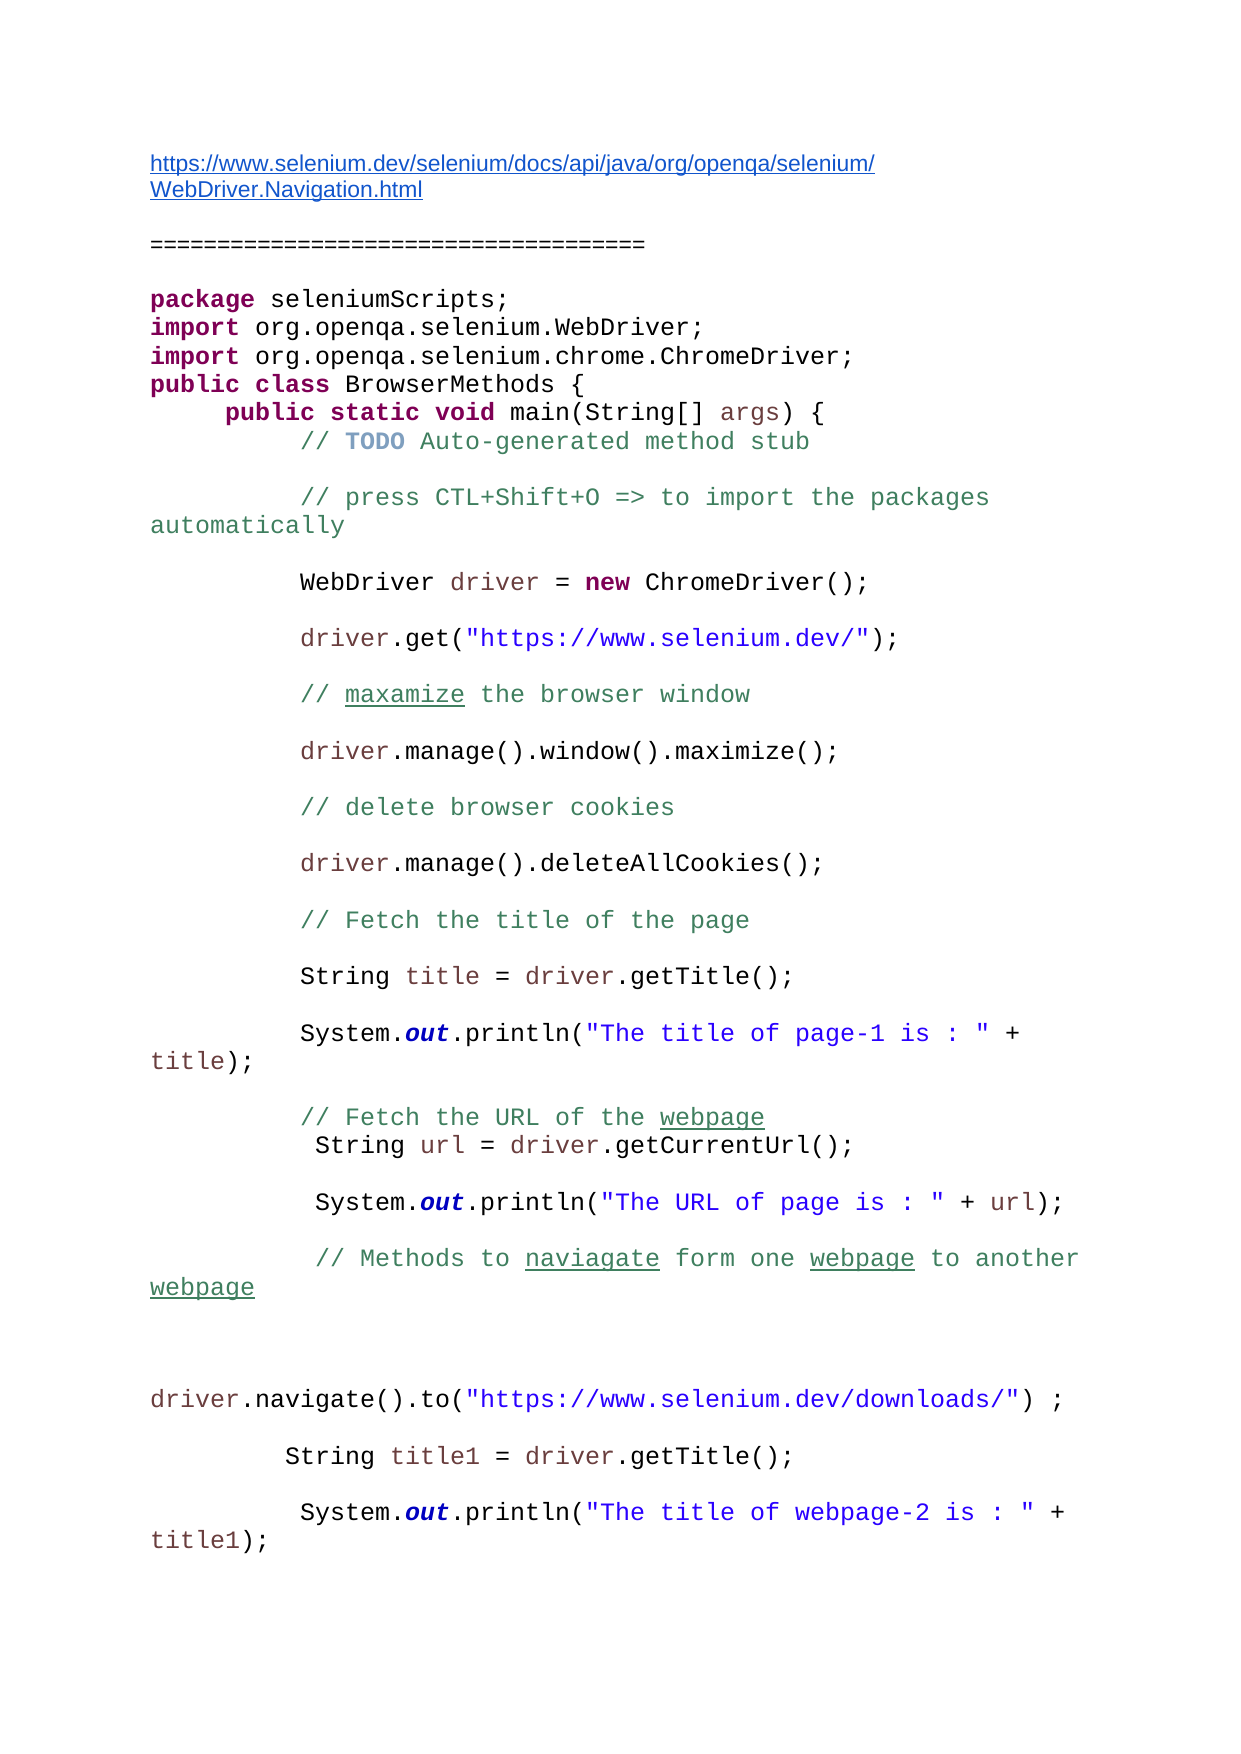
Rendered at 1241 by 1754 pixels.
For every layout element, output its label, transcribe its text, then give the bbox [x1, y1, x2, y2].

text driver.get("https://www.selenium.dev/"); [150, 626, 1090, 654]
text String title = driver.getTitle(); [150, 964, 1090, 992]
text System.out.println("The URL of page is : " + url); [150, 1189, 1090, 1218]
text // Methods to naviagate form one webpage to another webpage [150, 1246, 1090, 1302]
text driver.manage().window().maximize(); [150, 738, 1090, 767]
text String title1 = driver.getTitle(); [150, 1443, 1090, 1472]
text // Fetch the URL of the webpage [150, 1105, 1090, 1133]
text // Fetch the title of the page [150, 907, 1090, 936]
text System.out.println("The title of webpage-2 is : " + title1); [150, 1499, 1090, 1556]
text driver.manage().deleteAllCookies(); [150, 851, 1090, 879]
text package seleniumScripts; [150, 287, 1090, 315]
text System.out.println("The title of page-1 is : " + title); [150, 1020, 1090, 1077]
text WebDriver driver = new ChromeDriver(); [150, 569, 1090, 598]
text String url = driver.getCurrentUrl(); [150, 1133, 1090, 1161]
text public static void main(String[] args) { [150, 400, 1090, 428]
text public class BrowserMethods { [150, 372, 1090, 400]
text https://www.selenium.dev/selenium/docs/api/java/org/openqa/selenium/WebDriver.Navigation.html [150, 150, 1090, 203]
text import org.openqa.selenium.WebDriver; [150, 315, 1090, 343]
text // delete browser cookies [150, 795, 1090, 823]
text // maxamize the browser window [150, 682, 1090, 710]
text // press CTL+Shift+O => to import the packages automatically [150, 484, 1090, 541]
text driver.navigate().to("https://www.selenium.dev/downloads/") ; [150, 1331, 1090, 1415]
text // TODO Auto-generated method stub [150, 428, 1090, 457]
text ===================================== [150, 231, 1090, 258]
text import org.openqa.selenium.chrome.ChromeDriver; [150, 343, 1090, 372]
